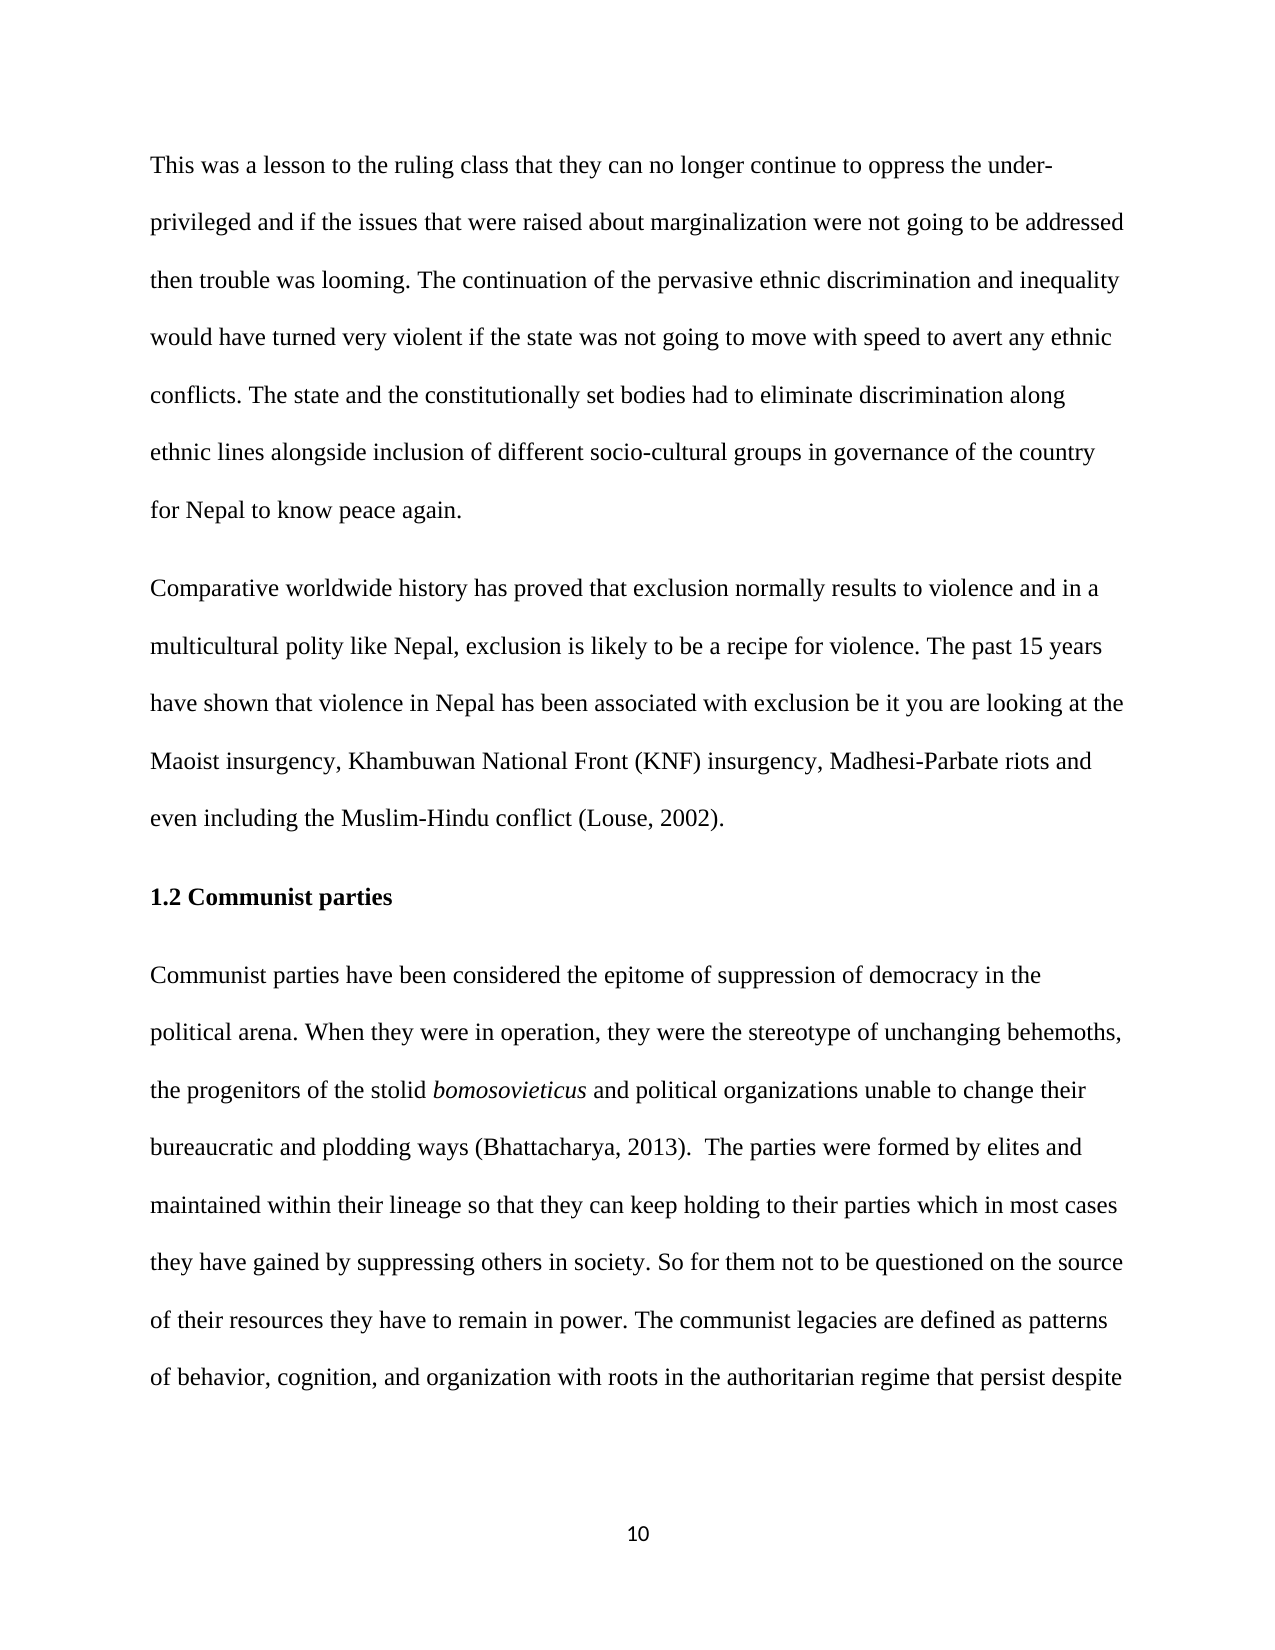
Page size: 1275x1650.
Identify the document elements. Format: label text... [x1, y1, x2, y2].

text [150, 960, 1125, 1391]
text 1.2 Communist parties [150, 882, 1125, 910]
text This was a lesson to the ruling class that they can no longer continue to oppress the under-privileged and if the issues that were raised about marginalization were not going to be addressed then trouble was looming. The continuation of the pervasive ethnic discrimination and inequality would have turned very violent if the state was not going to move with speed to avert any ethnic conflicts. The state and the constitutionally set bodies had to eliminate discrimination along ethnic lines alongside inclusion of different socio-cultural groups in governance of the country for Nepal to know peace again. [150, 150, 1125, 524]
text Comparative worldwide history has proved that exclusion normally results to violence and in a multicultural polity like Nepal, exclusion is likely to be a recipe for violence. The past 15 years have shown that violence in Nepal has been associated with exclusion be it you are looking at the Maoist insurgency, Khambuwan National Front (KNF) insurgency, Madhesi-Parbate riots and even including the Muslim-Hindu conflict (Louse, 2002). [150, 573, 1125, 832]
